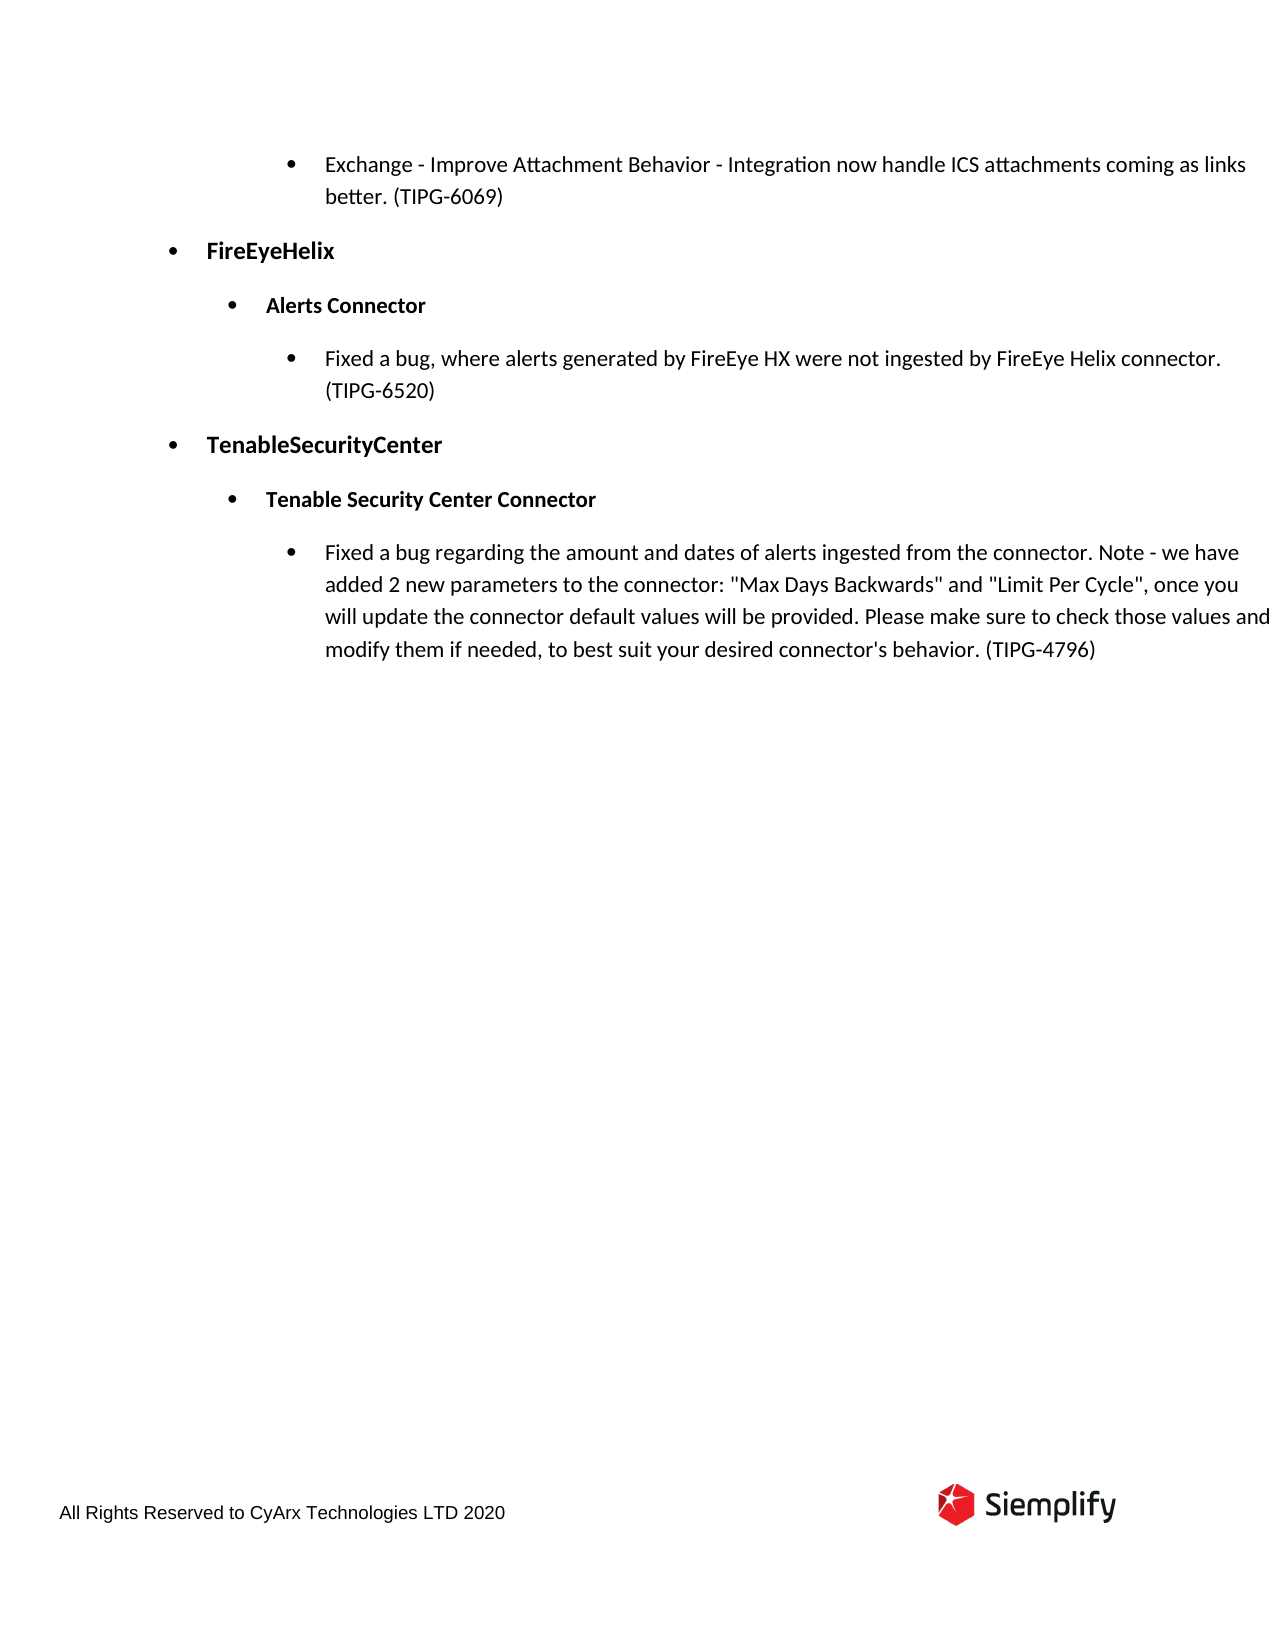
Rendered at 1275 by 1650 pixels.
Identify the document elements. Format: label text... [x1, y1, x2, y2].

list Fixed a bug regarding the amount and dates of alerts ingested from the connector. Note - we have added 2 new parameters to the connector: "Max Days Backwards" and "Limit Per Cycle", once you will update the connector default values will be provided. Please make sure to check those values and modify them if needed, to best suit your desired connector's behavior. (TIPG-4796) [287, 538, 1275, 663]
list FireEyeHelix [169, 235, 1275, 266]
list Exchange - Improve Attachment Behavior - Integration now handle ICS attachments coming as links better. (TIPG-6069) [287, 150, 1275, 210]
list TenableSecurityCenter [169, 429, 1275, 460]
list Fixed a bug, where alerts generated by FireEye HX were not ingested by FireEye Helix connector. (TIPG-6520) [287, 344, 1275, 404]
list Tenable Security Center Connector [228, 485, 1275, 513]
picture [938, 1484, 1116, 1526]
list Alerts Connector [228, 291, 1275, 319]
